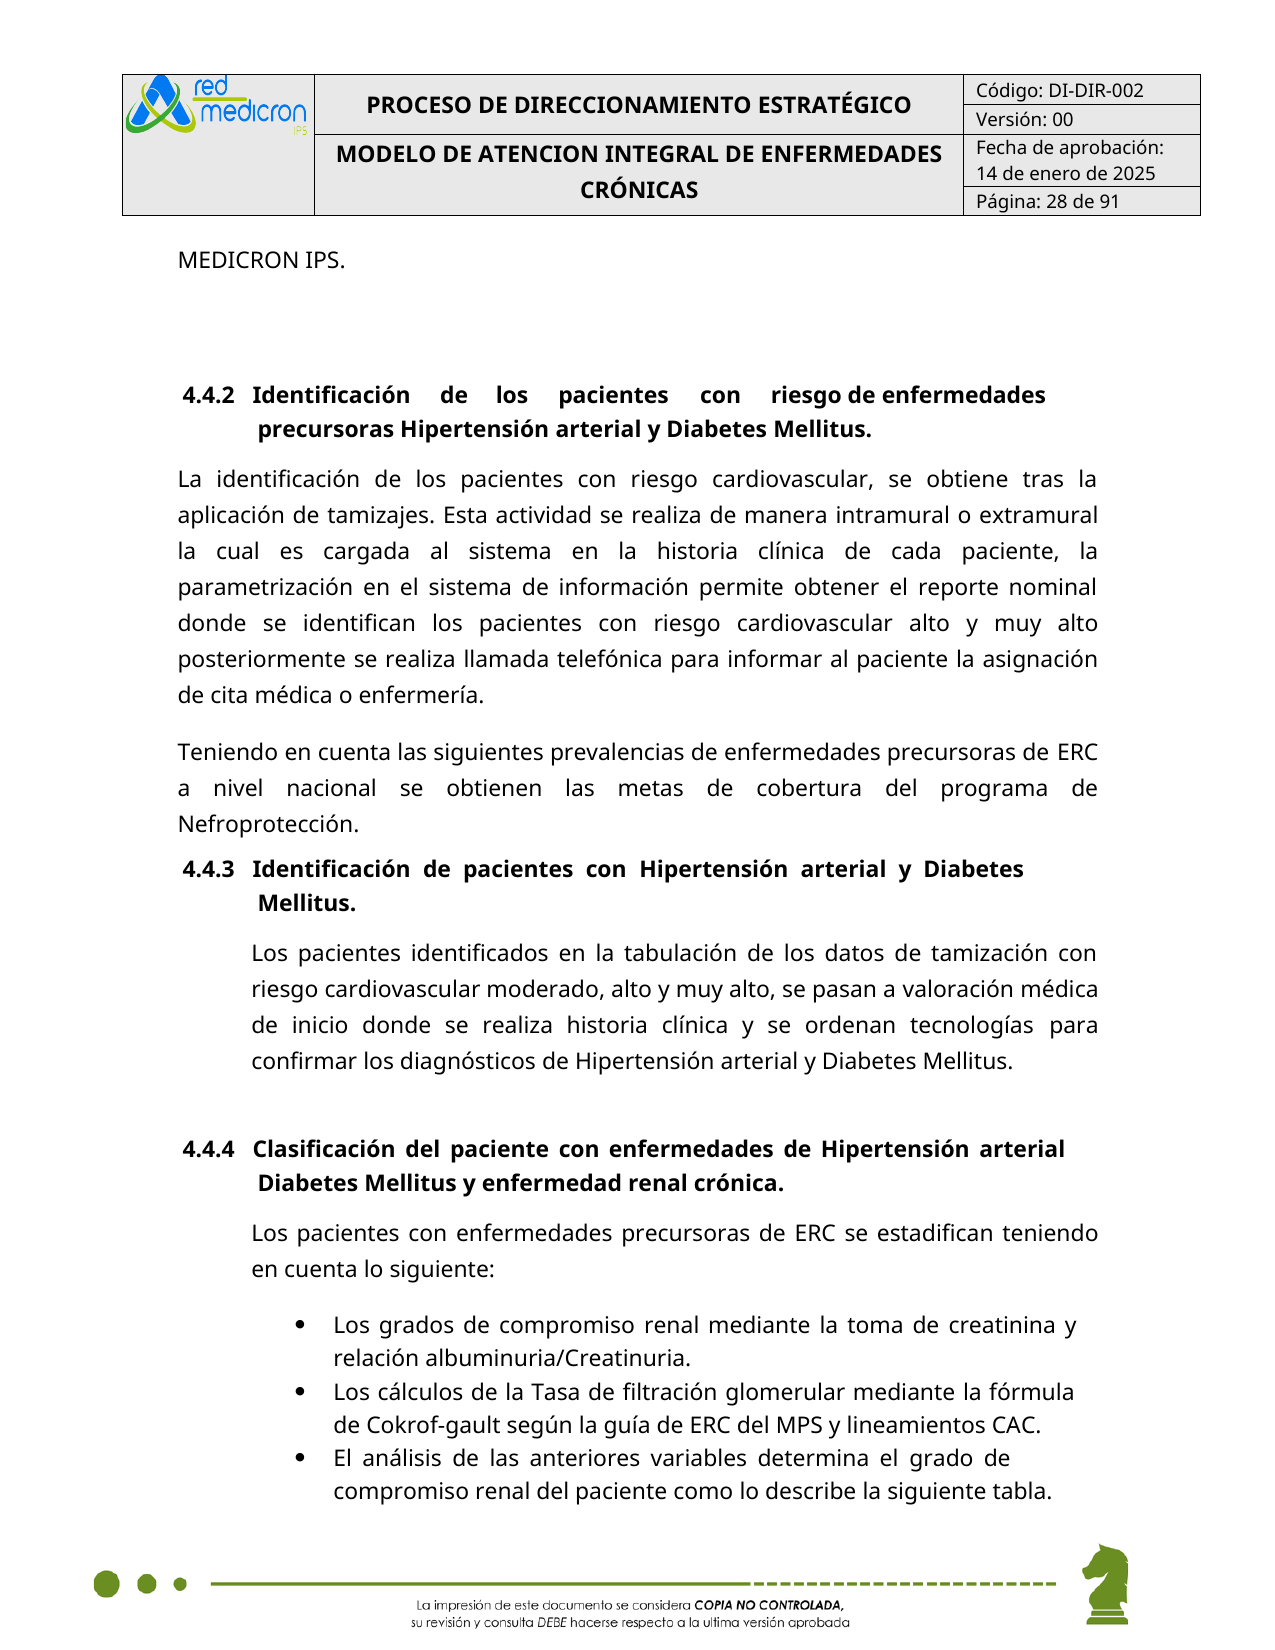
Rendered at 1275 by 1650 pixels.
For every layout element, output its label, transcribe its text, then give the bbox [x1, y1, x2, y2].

text Los pacientes con enfermedades precursoras de ERC se estadifican teniendo en cuenta lo siguiente: [251, 1217, 1098, 1284]
list Los cálculos de la Tasa de filtración glomerular mediante la fórmula de Cokrof-gault según la guía de ERC del MPS y lineamientos CAC. [296, 1376, 1098, 1440]
list Los grados de compromiso renal mediante la toma de creatinina y relación albuminuria/Creatinuria. [296, 1309, 1097, 1373]
text Teniendo en cuenta las siguientes prevalencias de enfermedades precursoras de ERC a nivel nacional se obtienen las metas de cobertura del programa de Nefroprotección. [177, 736, 1098, 839]
text La identificación de los pacientes con riesgo cardiovascular, se obtiene tras la aplicación de tamizajes. Esta actividad se realiza de manera intramural o extramural la cual es cargada al sistema en la historia clínica de cada paciente, la parametrización en el sistema de información permite obtener el reporte nominal donde se identifican los pacientes con riesgo cardiovascular alto y muy alto posteriormente se realiza llamada telefónica para informar al paciente la asignación de cita médica o enfermería. [177, 463, 1098, 710]
subtitle Clasificación del paciente con enfermedades de Hipertensión arterial Diabetes Mellitus y enfermedad renal crónica. [182, 1133, 1098, 1198]
text Los pacientes identificados en la tabulación de los datos de tamización con riesgo cardiovascular moderado, alto y muy alto, se pasan a valoración médica de inicio donde se realiza historia clínica y se ordenan tecnologías para confirmar los diagnósticos de Hipertensión arterial y Diabetes Mellitus. [251, 937, 1098, 1076]
subtitle Identificación de pacientes con Hipertensión arterial y Diabetes Mellitus. [182, 853, 1098, 918]
list El análisis de las anteriores variables determina el grado de compromiso renal del paciente como lo describe la siguiente tabla. [296, 1442, 1098, 1506]
picture [93, 1543, 1129, 1634]
subtitle Identificación de los pacientes con riesgo de enfermedades precursoras Hipertensión arterial y Diabetes Mellitus. [182, 379, 1098, 444]
picture [125, 75, 307, 135]
